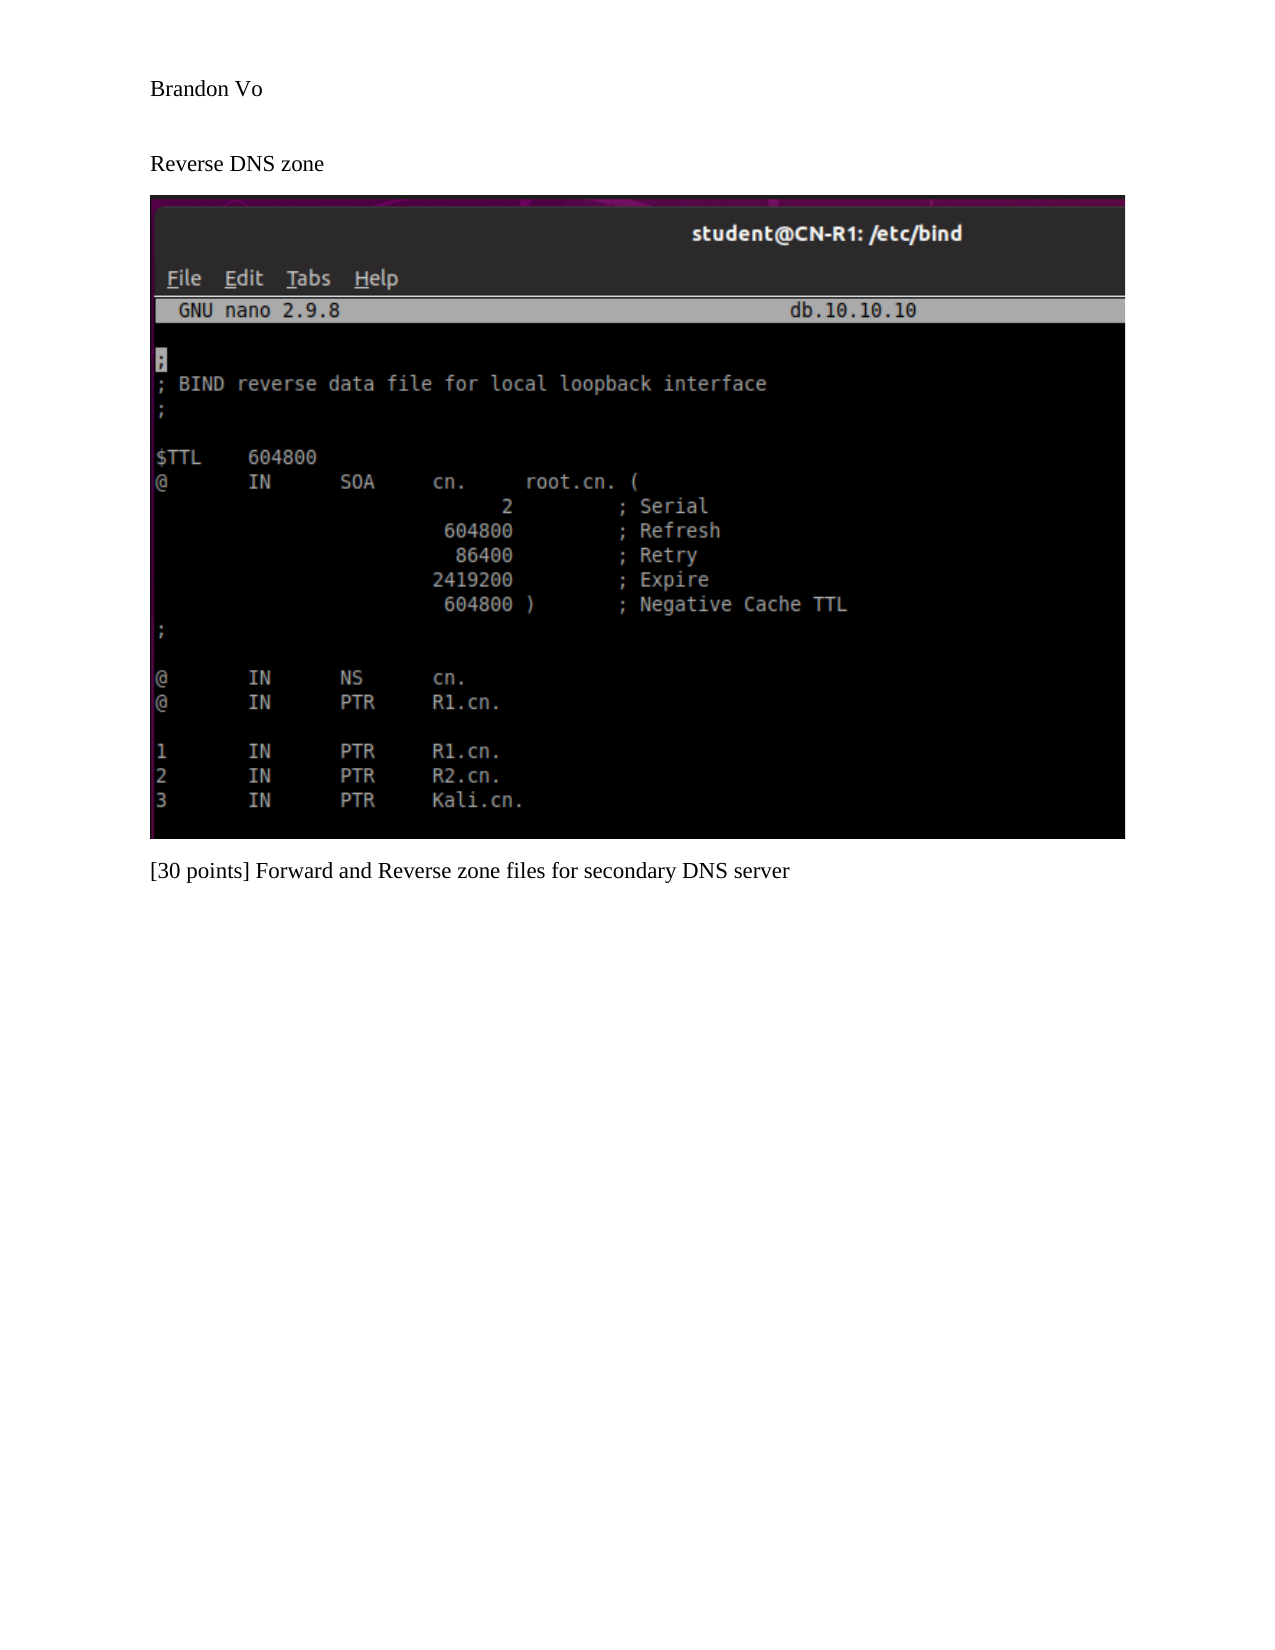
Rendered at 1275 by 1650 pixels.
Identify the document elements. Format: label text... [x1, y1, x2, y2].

text Reverse DNS zone [150, 150, 1125, 176]
text [30 points] Forward and Reverse zone files for secondary DNS server [150, 857, 1125, 884]
picture [150, 195, 1125, 839]
